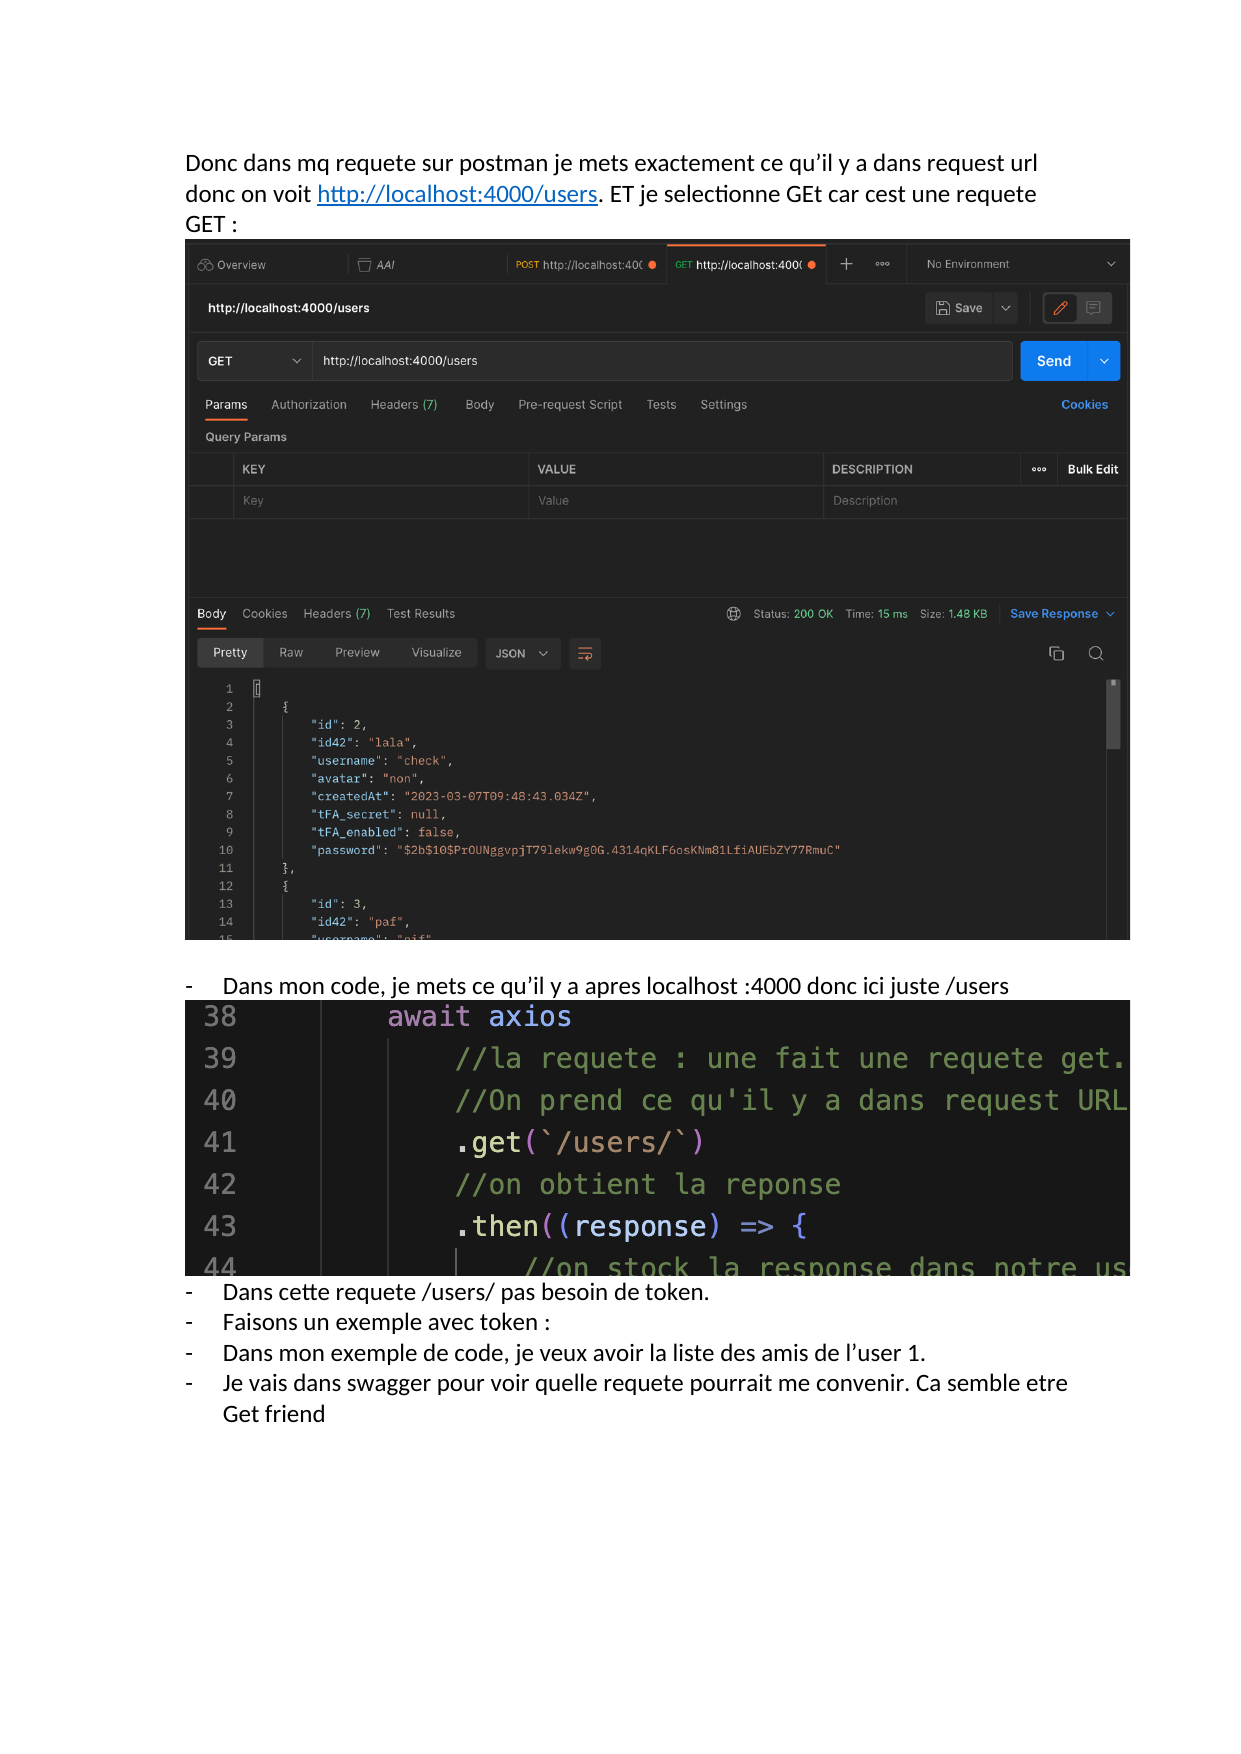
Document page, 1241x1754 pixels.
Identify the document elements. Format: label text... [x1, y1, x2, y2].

picture [185, 1000, 1130, 1276]
list Faisons un exemple avec token : [185, 1306, 1093, 1337]
text Donc dans mq requete sur postman je mets exactement ce qu’il y a dans request url donc on voit http://localhost:4000/users. ET je selectionne GEt car cest une requete GET : [185, 148, 1093, 239]
list Dans mon code, je mets ce qu’il y a apres localhost :4000 donc ici juste /users [185, 970, 1093, 1000]
list Dans cette requete /users/ pas besoin de token. [185, 1276, 1093, 1306]
list Dans mon exemple de code, je veux avoir la liste des amis de l’user 1. [185, 1337, 1093, 1367]
list Je vais dans swagger pour voir quelle requete pourrait me convenir. Ca semble etre Get friend [185, 1367, 1093, 1428]
picture [185, 239, 1130, 940]
